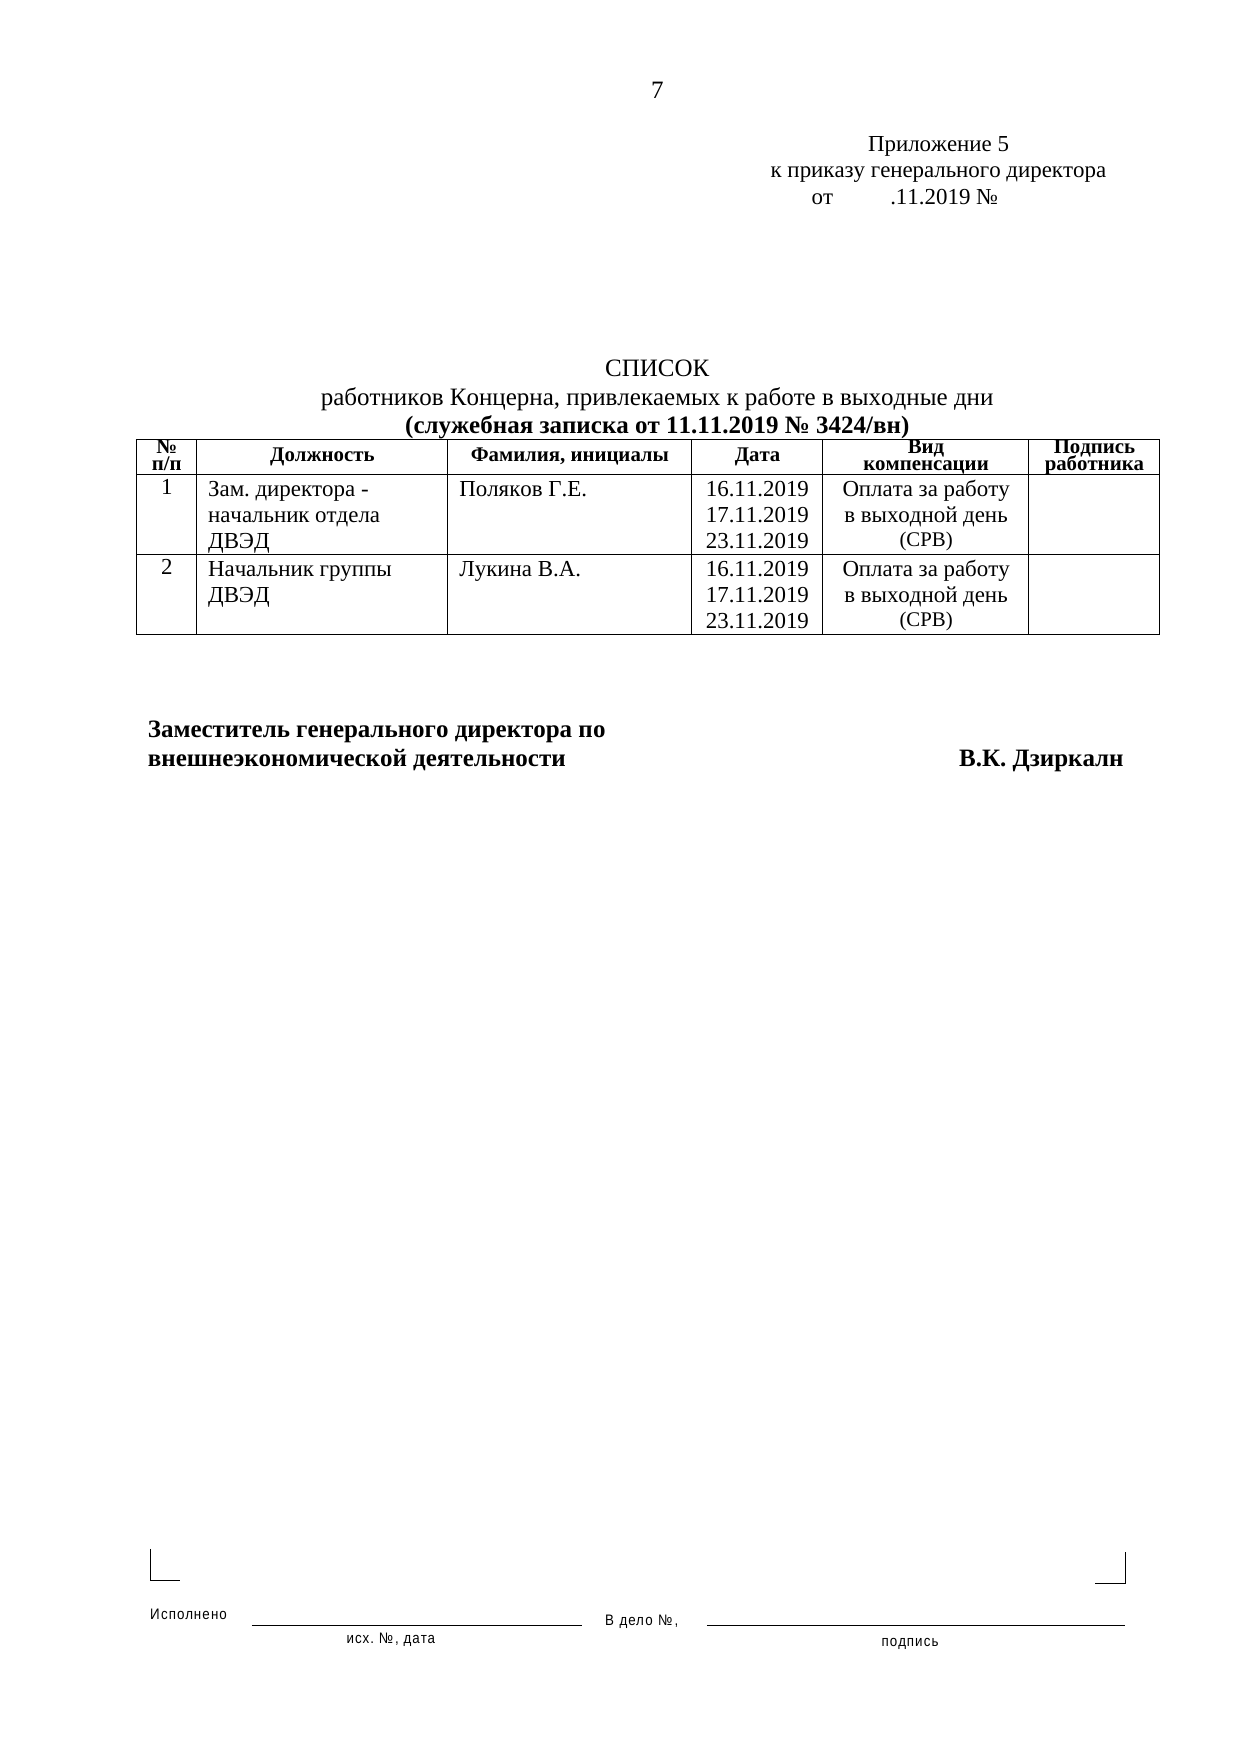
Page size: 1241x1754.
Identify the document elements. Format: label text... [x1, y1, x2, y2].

table_header Фамилия, инициалы [448, 440, 691, 473]
table_header Вид компенсации [823, 440, 1028, 473]
text Заместитель генерального директора по [148, 714, 1166, 743]
text СПИСОК [148, 353, 1166, 382]
text от .11.2019 № [784, 183, 1166, 209]
table_cell Поляков Г.Е. [448, 475, 691, 554]
table_cell Оплата за работу в выходной день (СРВ) [823, 555, 1028, 634]
table_header Подпись работника [1029, 440, 1159, 473]
text к приказу генерального директора [710, 156, 1166, 183]
table_cell Оплата за работу в выходной день (СРВ) [823, 475, 1028, 554]
table_cell Лукина В.А. [448, 555, 691, 634]
text (служебная записка от 11.11.2019 № 3424/вн) [148, 410, 1166, 439]
table_header № п/п [137, 440, 196, 473]
table_header Дата [692, 440, 822, 473]
text внешнеэкономической деятельности В.К. Дзиркалн [148, 743, 1166, 771]
table_cell 16.11.2019 17.11.2019 23.11.2019 [692, 555, 822, 634]
text Приложение 5 [710, 130, 1166, 156]
text работников Концерна, привлекаемых к работе в выходные дни [148, 382, 1166, 410]
table_header Должность [197, 440, 447, 473]
table_cell 1 [137, 475, 196, 554]
table_cell Начальник группы ДВЭД [197, 555, 447, 634]
table_cell 16.11.2019 17.11.2019 23.11.2019 [692, 475, 822, 554]
table_cell 2 [137, 555, 196, 634]
table_cell [1029, 555, 1159, 634]
table_cell [1029, 475, 1159, 554]
